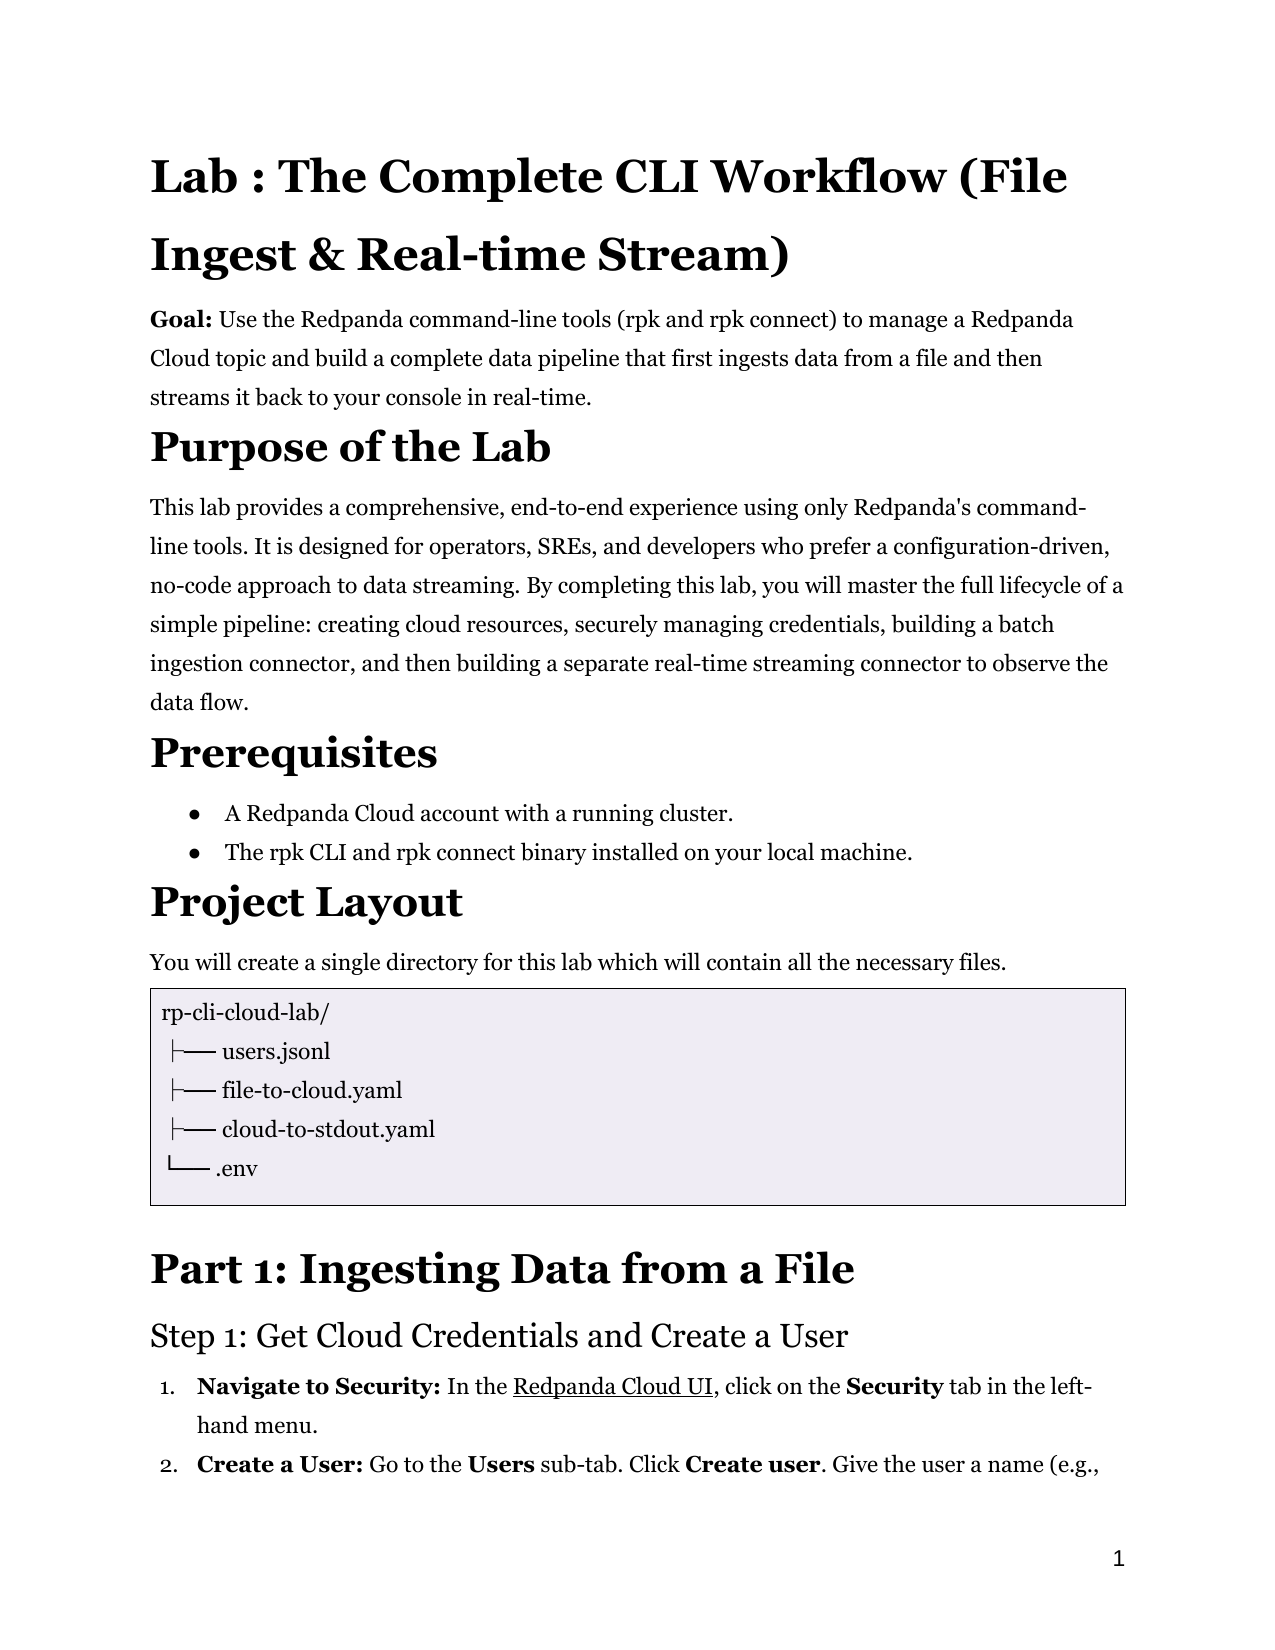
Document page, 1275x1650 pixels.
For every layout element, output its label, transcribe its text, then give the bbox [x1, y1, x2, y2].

subtitle Purpose of the Lab [150, 423, 1125, 471]
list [159, 1452, 1125, 1478]
table_header rp-cli-cloud-lab/ ├── users.jsonl ├── file-to-cloud.yaml ├── cloud-to-stdout.yaml └── .env [151, 989, 1125, 1205]
list A Redpanda Cloud account with a running cluster. [187, 800, 1125, 826]
list Navigate to Security: In the Redpanda Cloud UI, click on the Security tab in the left-hand menu. [159, 1373, 1125, 1438]
text Goal: Use the Redpanda command-line tools (rpk and rpk connect) to manage a Redpanda Cloud topic and build a complete data pipeline that first ingests data from a file and then streams it back to your console in real-time. [150, 306, 1125, 410]
text This lab provides a comprehensive, end-to-end experience using only Redpanda's command-line tools. It is designed for operators, SREs, and developers who prefer a configuration-driven, no-code approach to data streaming. By completing this lab, you will master the full lifecycle of a simple pipeline: creating cloud resources, securely managing credentials, building a batch ingestion connector, and then building a separate real-time streaming connector to observe the data flow. [150, 494, 1125, 716]
list The rpk CLI and rpk connect binary installed on your local machine. [187, 839, 1125, 865]
title Lab : The Complete CLI Workflow (File Ingest & Real-time Stream) [150, 150, 1125, 280]
subtitle Project Layout [150, 878, 1125, 925]
subtitle Part 1: Ingesting Data from a File [150, 1246, 1125, 1293]
subtitle Step 1: Get Cloud Credentials and Create a User [150, 1317, 1125, 1354]
text You will create a single directory for this lab which will contain all the necessary files. [150, 949, 1125, 975]
subtitle Prerequisites [150, 729, 1125, 776]
